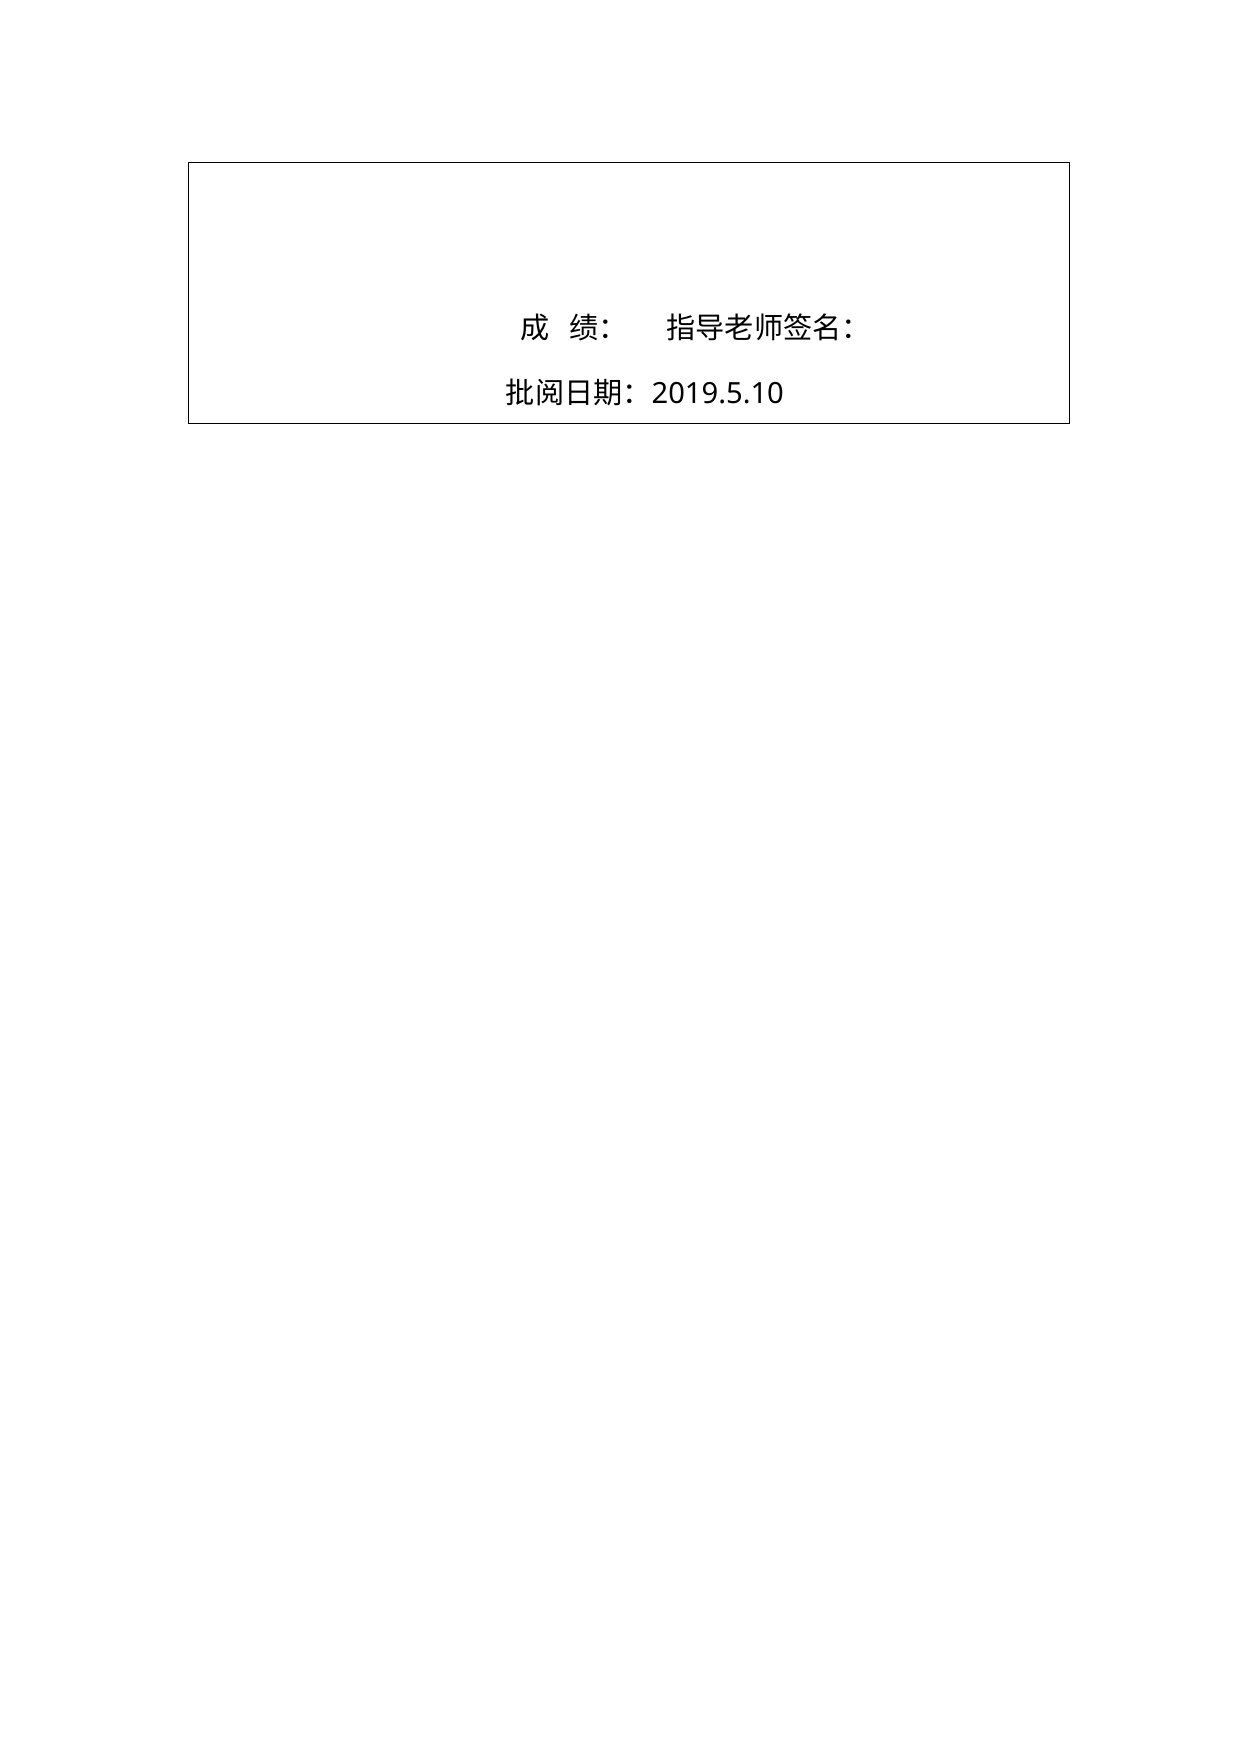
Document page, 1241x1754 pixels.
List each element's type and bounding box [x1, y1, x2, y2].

table_cell [189, 163, 1069, 423]
